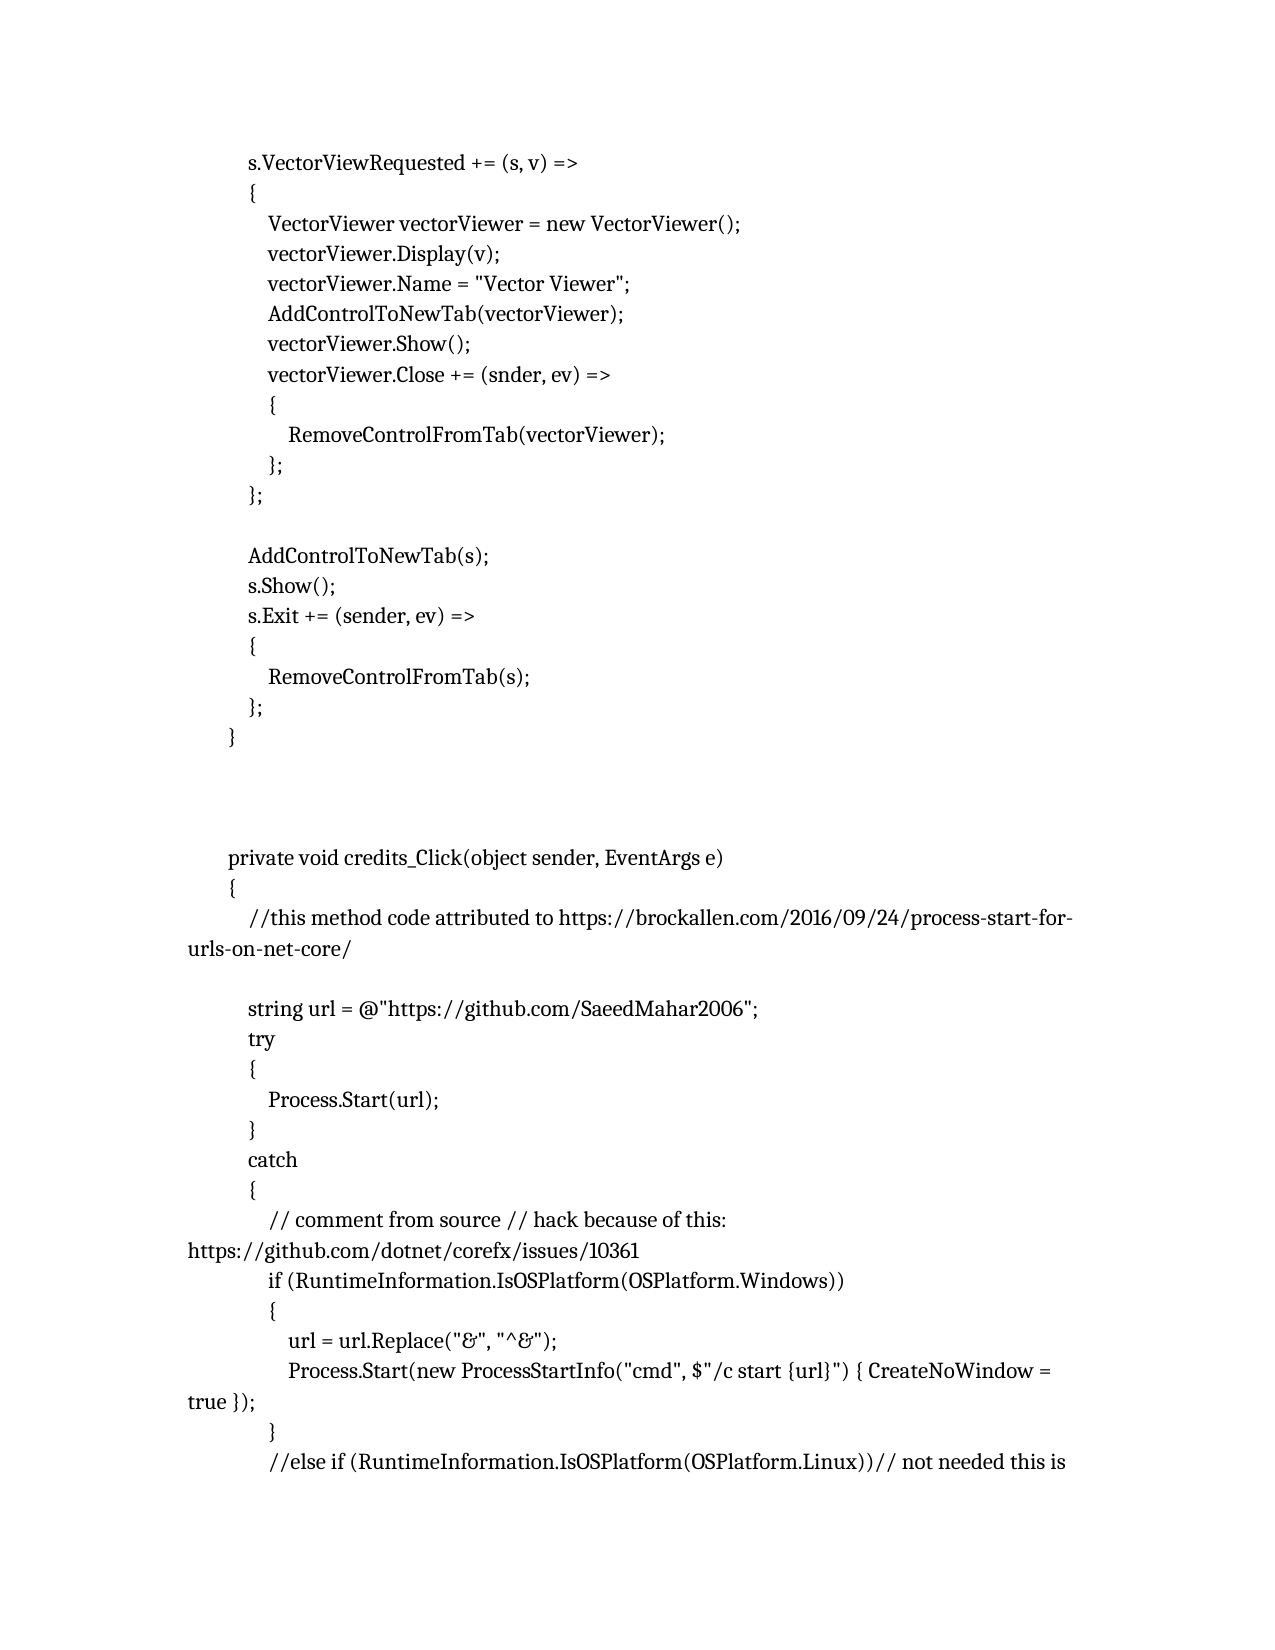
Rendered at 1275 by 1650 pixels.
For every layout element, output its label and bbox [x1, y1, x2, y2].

text [187, 150, 1087, 1475]
